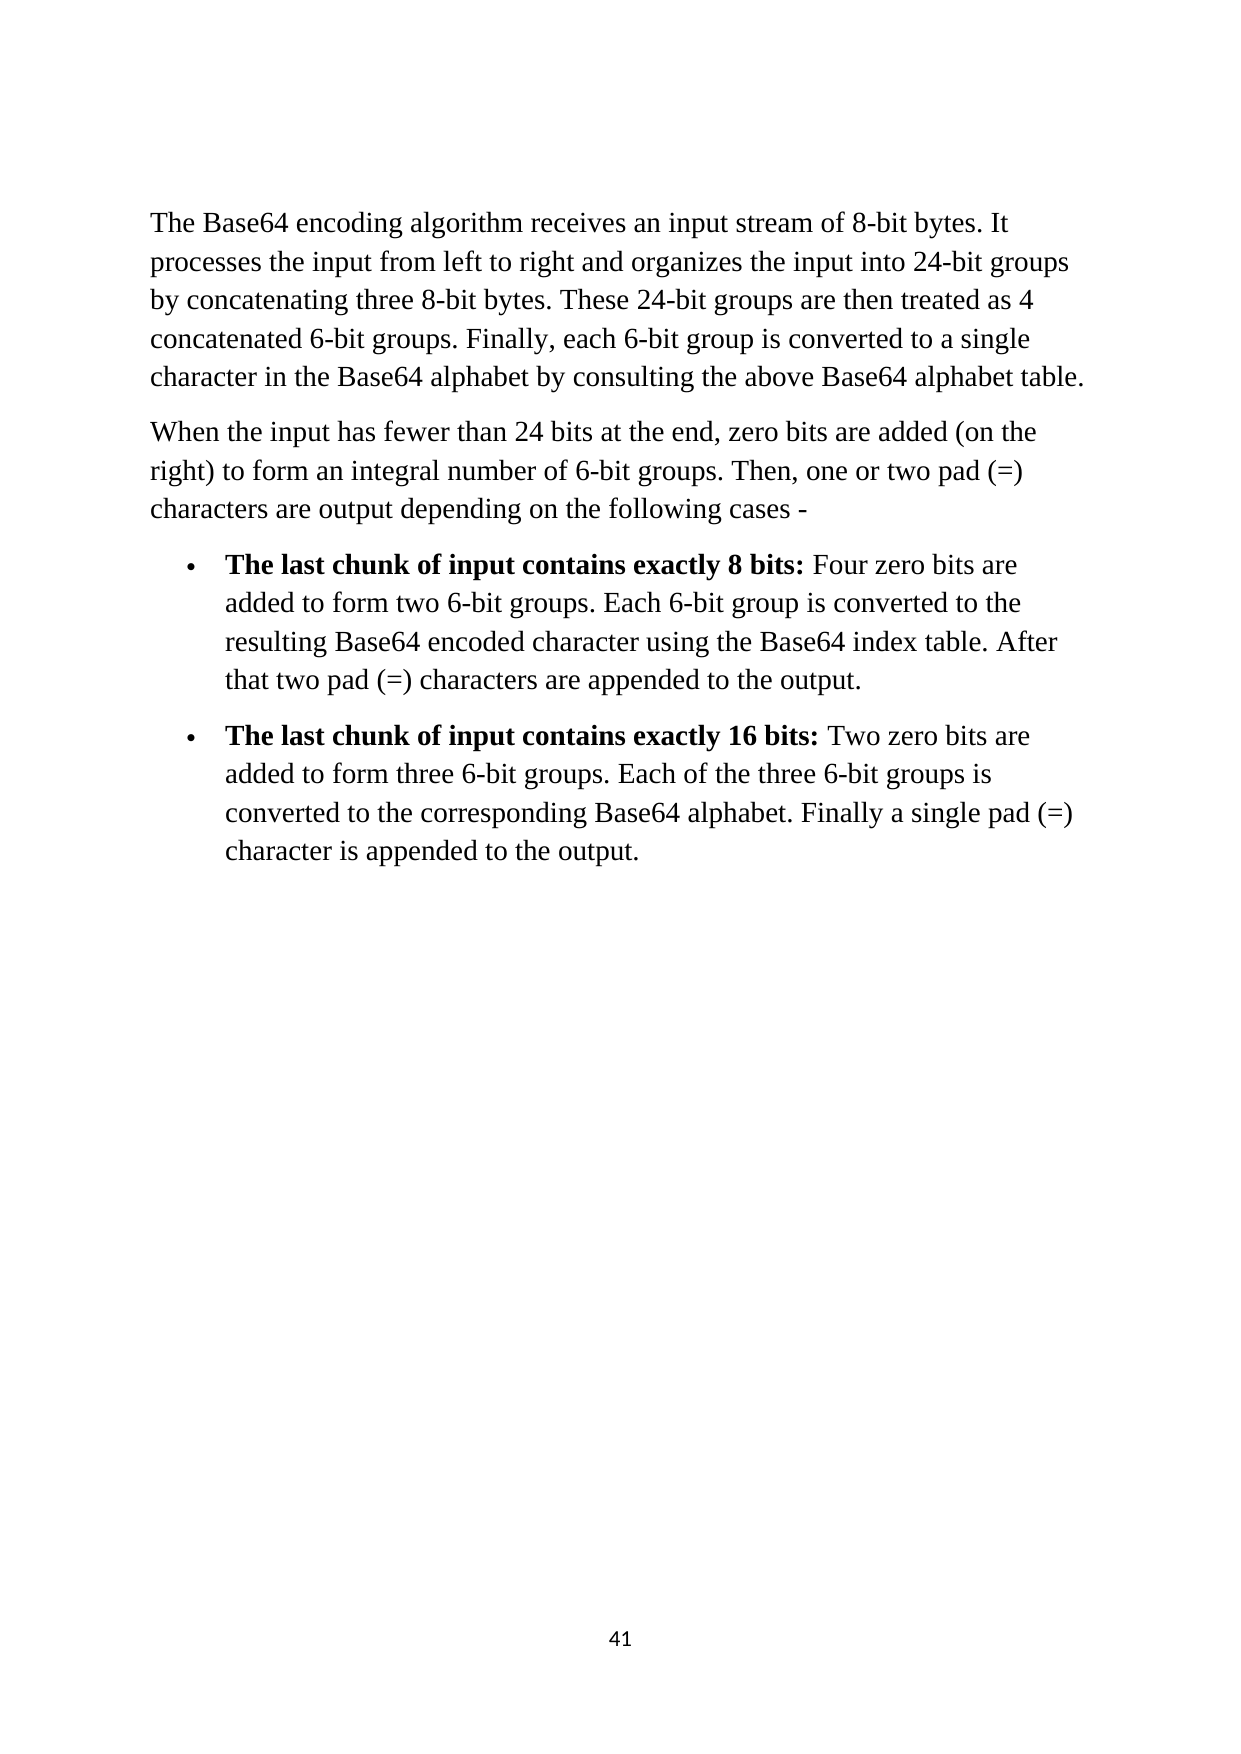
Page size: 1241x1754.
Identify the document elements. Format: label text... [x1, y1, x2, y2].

list The last chunk of input contains exactly 8 bits: Four zero bits are added to form two 6-bit groups. Each 6-bit group is converted to the resulting Base64 encoded character using the Base64 index table. After that two pad (=) characters are appended to the output. [187, 547, 1090, 696]
list The last chunk of input contains exactly 16 bits: Two zero bits are added to form three 6-bit groups. Each of the three 6-bit groups is converted to the corresponding Base64 alphabet. Finally a single pad (=) character is appended to the output. [187, 718, 1090, 867]
text The Base64 encoding algorithm receives an input stream of 8-bit bytes. It processes the input from left to right and organizes the input into 24-bit groups by concatenating three 8-bit bytes. These 24-bit groups are then treated as 4 concatenated 6-bit groups. Finally, each 6-bit group is converted to a single character in the Base64 alphabet by consulting the above Base64 alphabet table. [150, 205, 1090, 393]
text When the input has fewer than 24 bits at the end, zero bits are added (on the right) to form an integral number of 6-bit groups. Then, one or two pad (=) characters are output depending on the following cases - [150, 414, 1090, 525]
